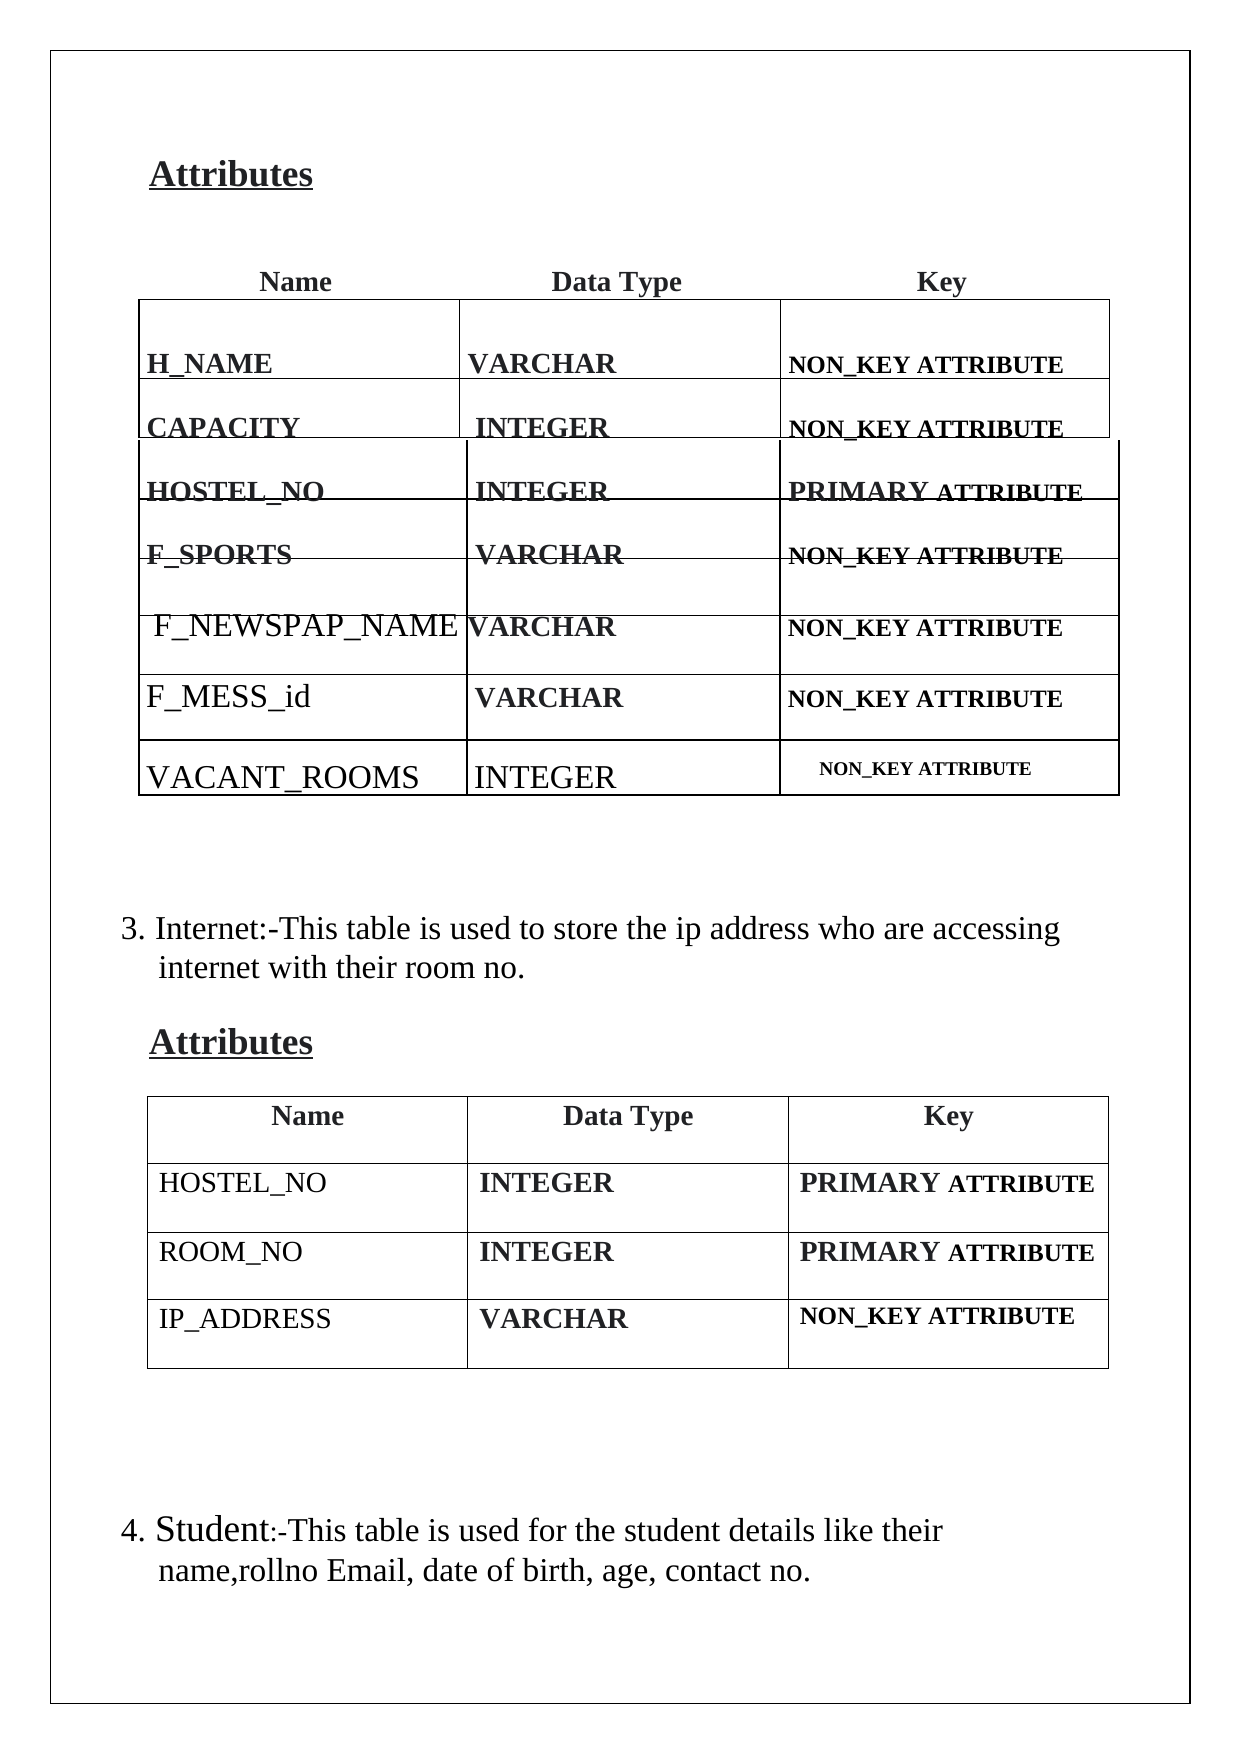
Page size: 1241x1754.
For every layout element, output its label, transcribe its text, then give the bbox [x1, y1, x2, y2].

table_cell NON_KEY ATTRIBUTE [789, 1300, 1108, 1368]
subtitle Attributes [148, 1019, 1170, 1063]
text Name Data Type Key [94, 264, 1170, 297]
table_cell INTEGER [468, 1233, 788, 1299]
text 3. Internet:-This table is used to store the ip address who are accessing internet with their room no. [121, 908, 1103, 986]
table_header Data Type [468, 1097, 788, 1163]
text F_SPORTS VARCHAR NON_KEY ATTRIBUTE [94, 537, 1170, 570]
text H_NAME VARCHAR NON_KEY ATTRIBUTE [94, 346, 1170, 379]
table_cell ROOM_NO [148, 1233, 467, 1299]
text VACANT_ROOMS INTEGER NON_KEY ATTRIBUTE [94, 757, 1170, 796]
table_cell VARCHAR [468, 1300, 788, 1368]
table_cell PRIMARY ATTRIBUTE [789, 1164, 1108, 1232]
table_header Key [789, 1097, 1108, 1163]
subtitle Attributes [148, 151, 1170, 194]
text HOSTEL_NO INTEGER PRIMARY ATTRIBUTE [94, 474, 1170, 508]
text CAPACITY INTEGER NON_KEY ATTRIBUTE [94, 410, 1170, 443]
table_cell PRIMARY ATTRIBUTE [789, 1233, 1108, 1299]
table_cell HOSTEL_NO [148, 1164, 467, 1232]
text 4. Student:-This table is used for the student details like their name,rollno Email, date of birth, age, contact no. [121, 1506, 1103, 1589]
table_cell INTEGER [468, 1164, 788, 1232]
text F_MESS_id VARCHAR NON_KEY ATTRIBUTE [94, 676, 1170, 714]
text F_NEWSPAP_NAME VARCHAR NON_KEY ATTRIBUTE [94, 605, 1170, 643]
table_header Name [148, 1097, 467, 1163]
table_cell IP_ADDRESS [148, 1300, 467, 1368]
